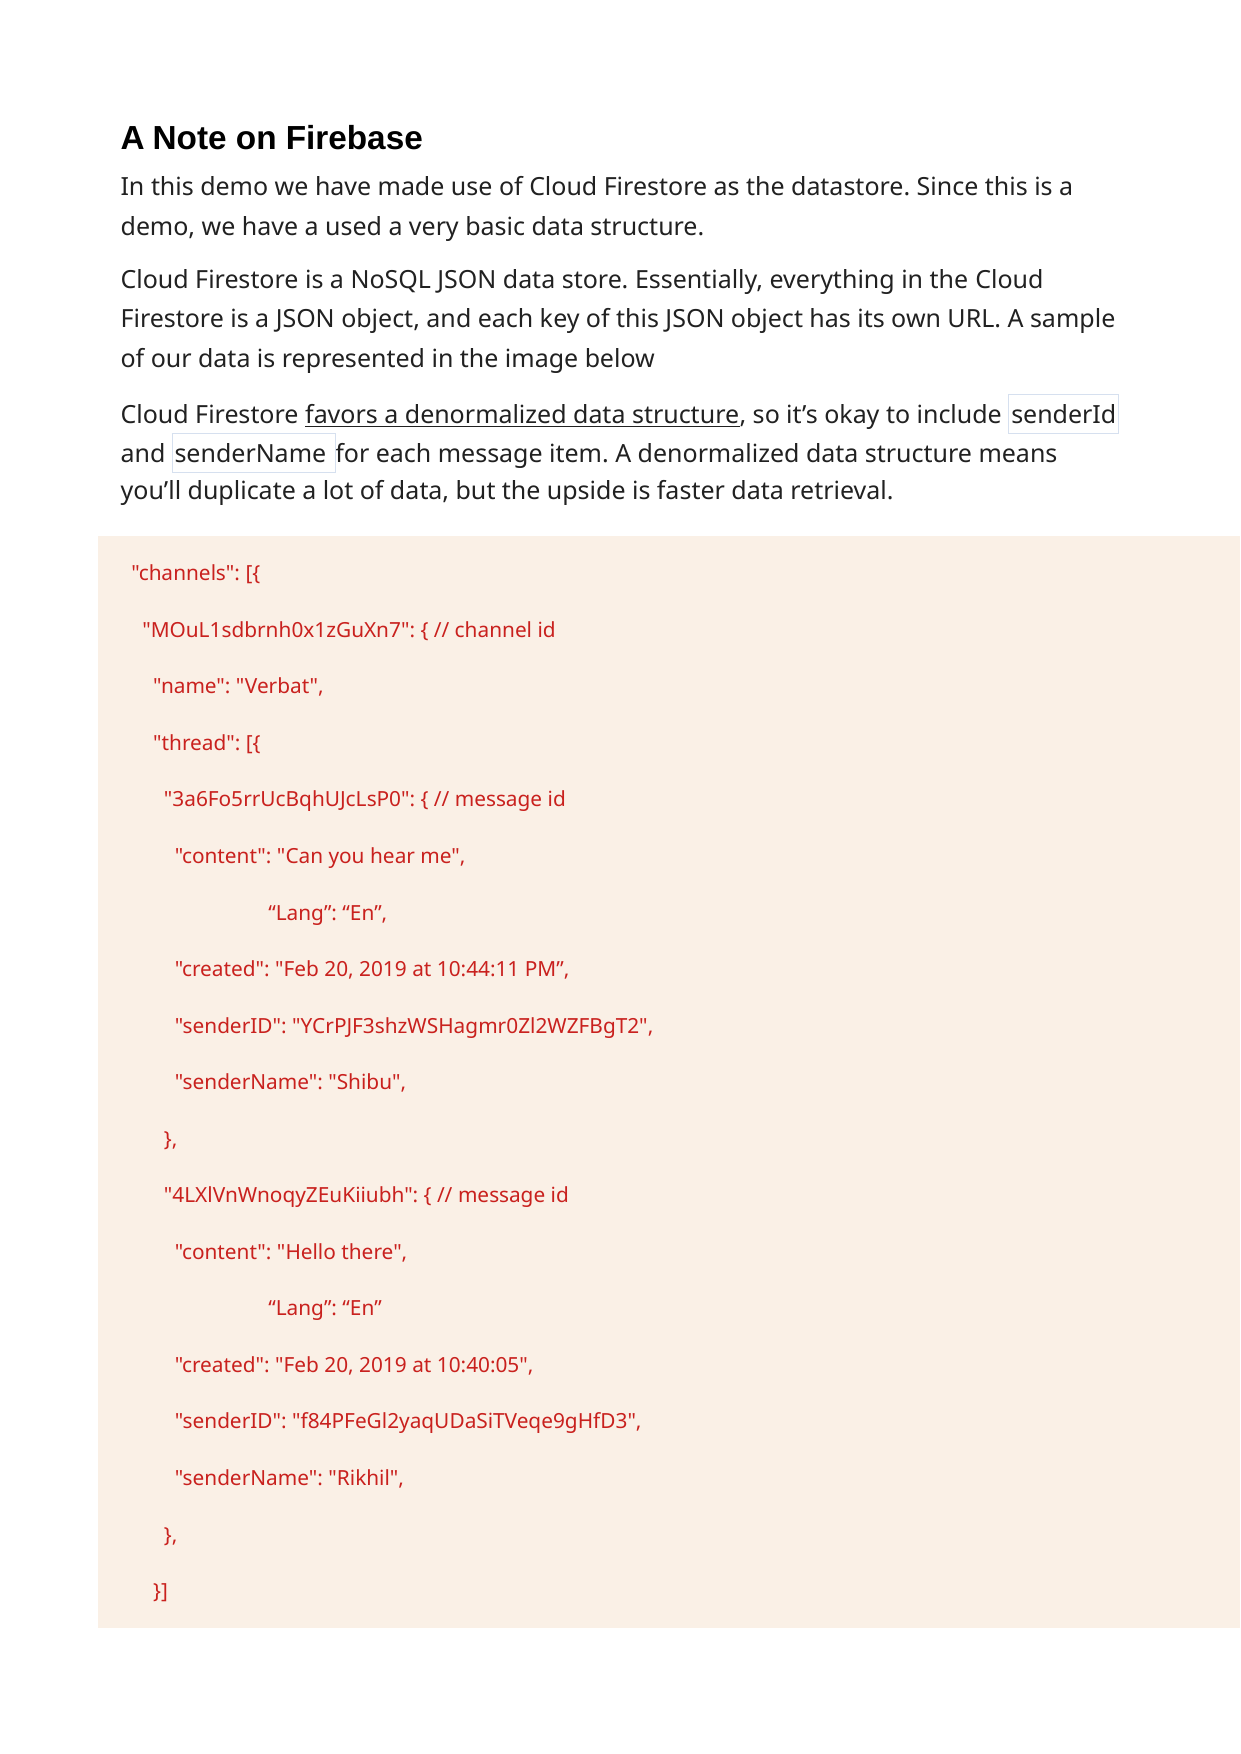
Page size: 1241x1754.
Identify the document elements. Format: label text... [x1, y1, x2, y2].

subtitle A Note on Firebase [120, 118, 1123, 157]
text "name": "Verbat", [98, 648, 1240, 700]
text "4LXlVnWnoqyZEuKiiubh": { // message id [98, 1157, 1240, 1209]
text "senderID": "f84PFeGl2yaqUDaSiTVeqe9gHfD3", [98, 1383, 1240, 1435]
text "content": "Can you hear me", [98, 818, 1240, 869]
text "senderName": "Shibu", [98, 1044, 1240, 1096]
text "channels": [{ [98, 536, 1240, 587]
text “Lang”: “En” [98, 1270, 1240, 1322]
text "thread": [{ [98, 704, 1240, 756]
text "3a6Fo5rrUcBqhUJcLsP0": { // message id [98, 761, 1240, 813]
text }, [98, 1100, 1240, 1152]
text "senderID": "YCrPJF3shzWSHagmr0Zl2WZFBgT2", [98, 987, 1240, 1039]
text "MOuL1sdbrnh0x1zGuXn7": { // channel id [98, 591, 1240, 643]
text }, [98, 1496, 1240, 1548]
text "created": "Feb 20, 2019 at 10:40:05", [98, 1327, 1240, 1378]
text Cloud Firestore favors a denormalized data structure, so it’s okay to include senderId and senderName for each message item. A denormalized data structure means you’ll duplicate a lot of data, but the upside is faster data retrieval. [120, 394, 1123, 507]
text In this demo we have made use of Cloud Firestore as the datastore. Since this is a demo, we have a used a very basic data structure. [120, 169, 1123, 242]
text "content": "Hello there", [98, 1213, 1240, 1265]
text }] [98, 1553, 1240, 1628]
text "senderName": "Rikhil", [98, 1440, 1240, 1492]
text "created": "Feb 20, 2019 at 10:44:11 PM”, [98, 931, 1240, 983]
text “Lang”: “En”, [98, 874, 1240, 926]
text Cloud Firestore is a NoSQL JSON data store. Essentially, everything in the Cloud Firestore is a JSON object, and each key of this JSON object has its own URL. A sample of our data is represented in the image below [120, 262, 1123, 374]
